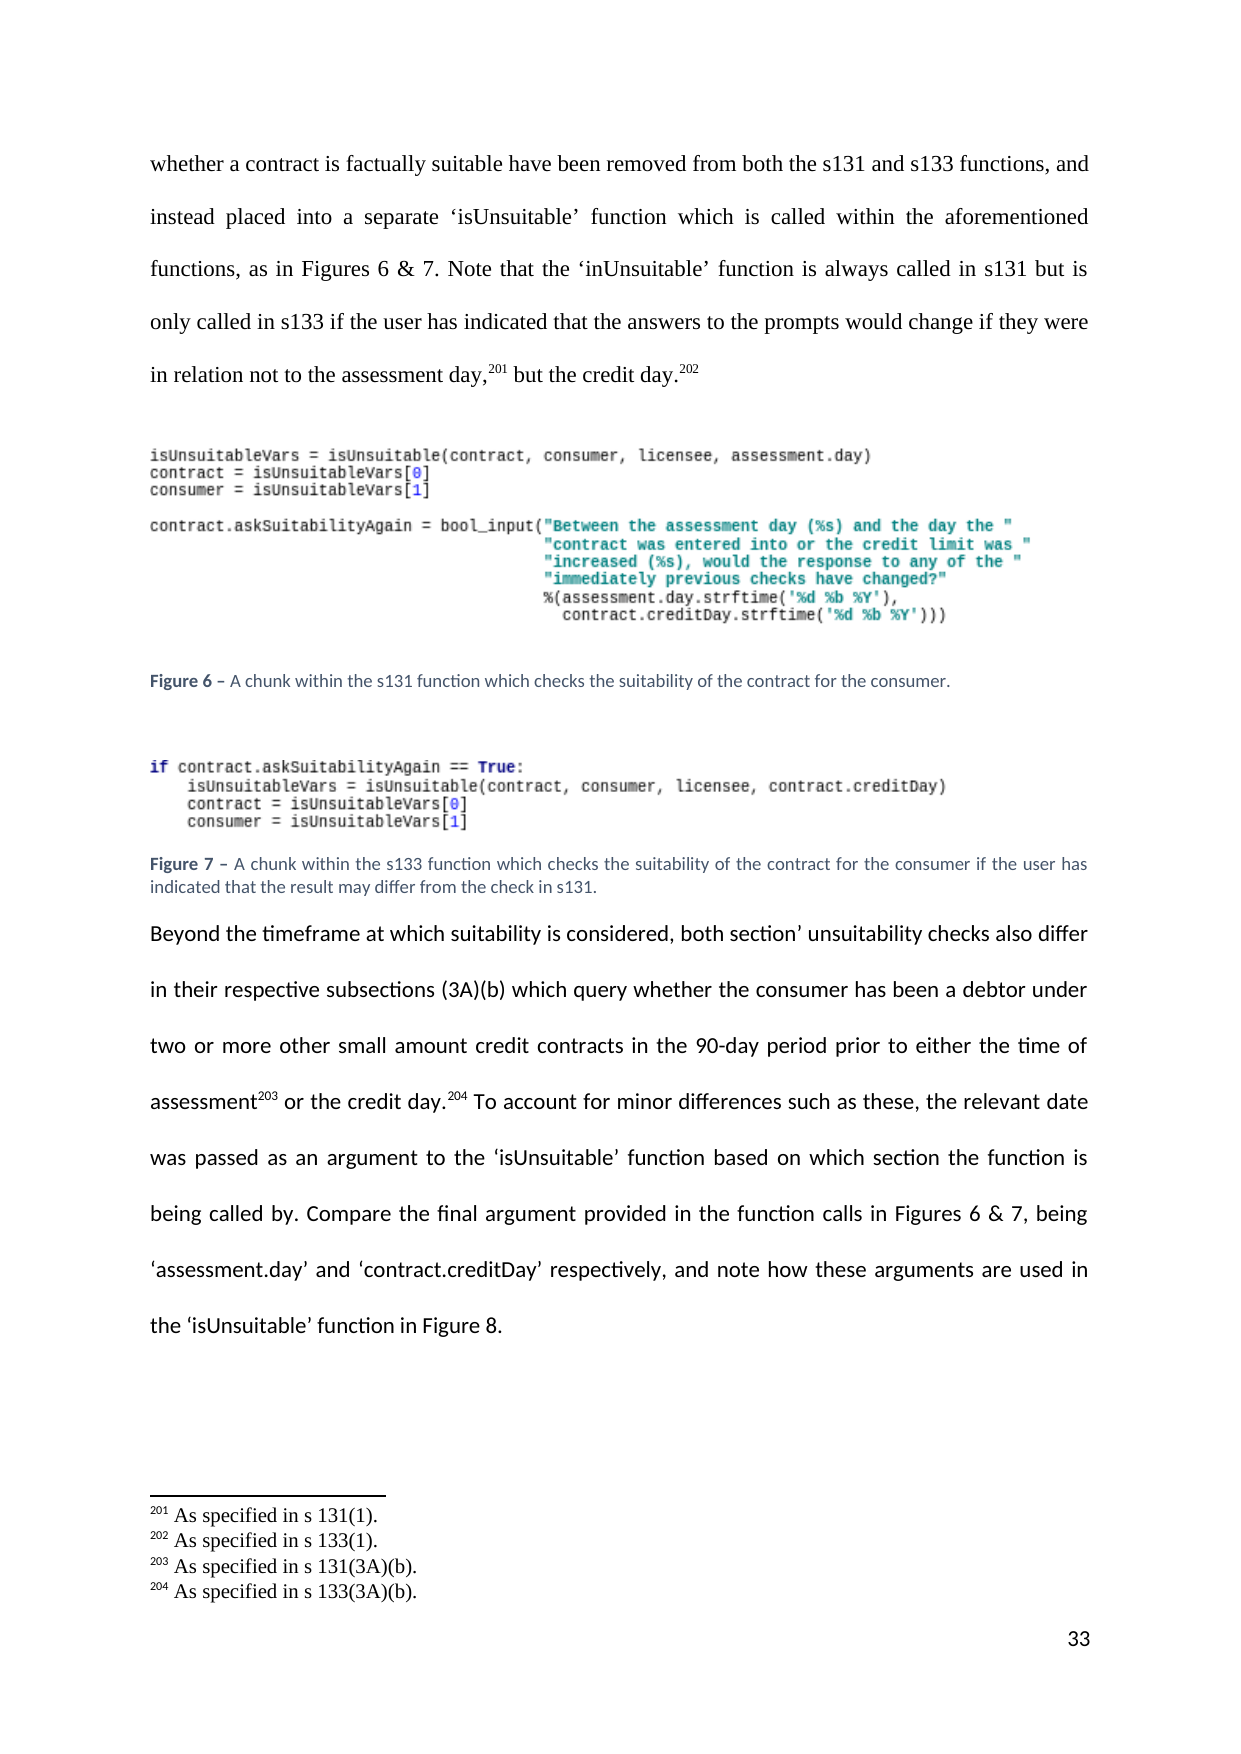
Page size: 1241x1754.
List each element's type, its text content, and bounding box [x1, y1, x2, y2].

text Figure 6 – A chunk within the s131 function which checks the suitability of the contract for the consumer. [150, 670, 1090, 693]
text Beyond the timeframe at which suitability is considered, both section’ unsuitability checks also differ in their respective subsections (3A)(b) which query whether the consumer has been a debtor under two or more other small amount credit contracts in the 90-day period prior to either the time of assessment or the credit day. To account for minor differences such as these, the relevant date was passed as an argument to the ‘isUnsuitable’ function based on which section the function is being called by. Compare the final argument provided in the function calls in Figures 6 & 7, being ‘assessment.day’ and ‘contract.creditDay’ respectively, and note how these arguments are used in the ‘isUnsuitable’ function in Figure 8. [150, 919, 1090, 1339]
text Figure 7 – A chunk within the s133 function which checks the suitability of the contract for the consumer if the user has indicated that the result may differ from the check in s131. [150, 852, 1090, 898]
